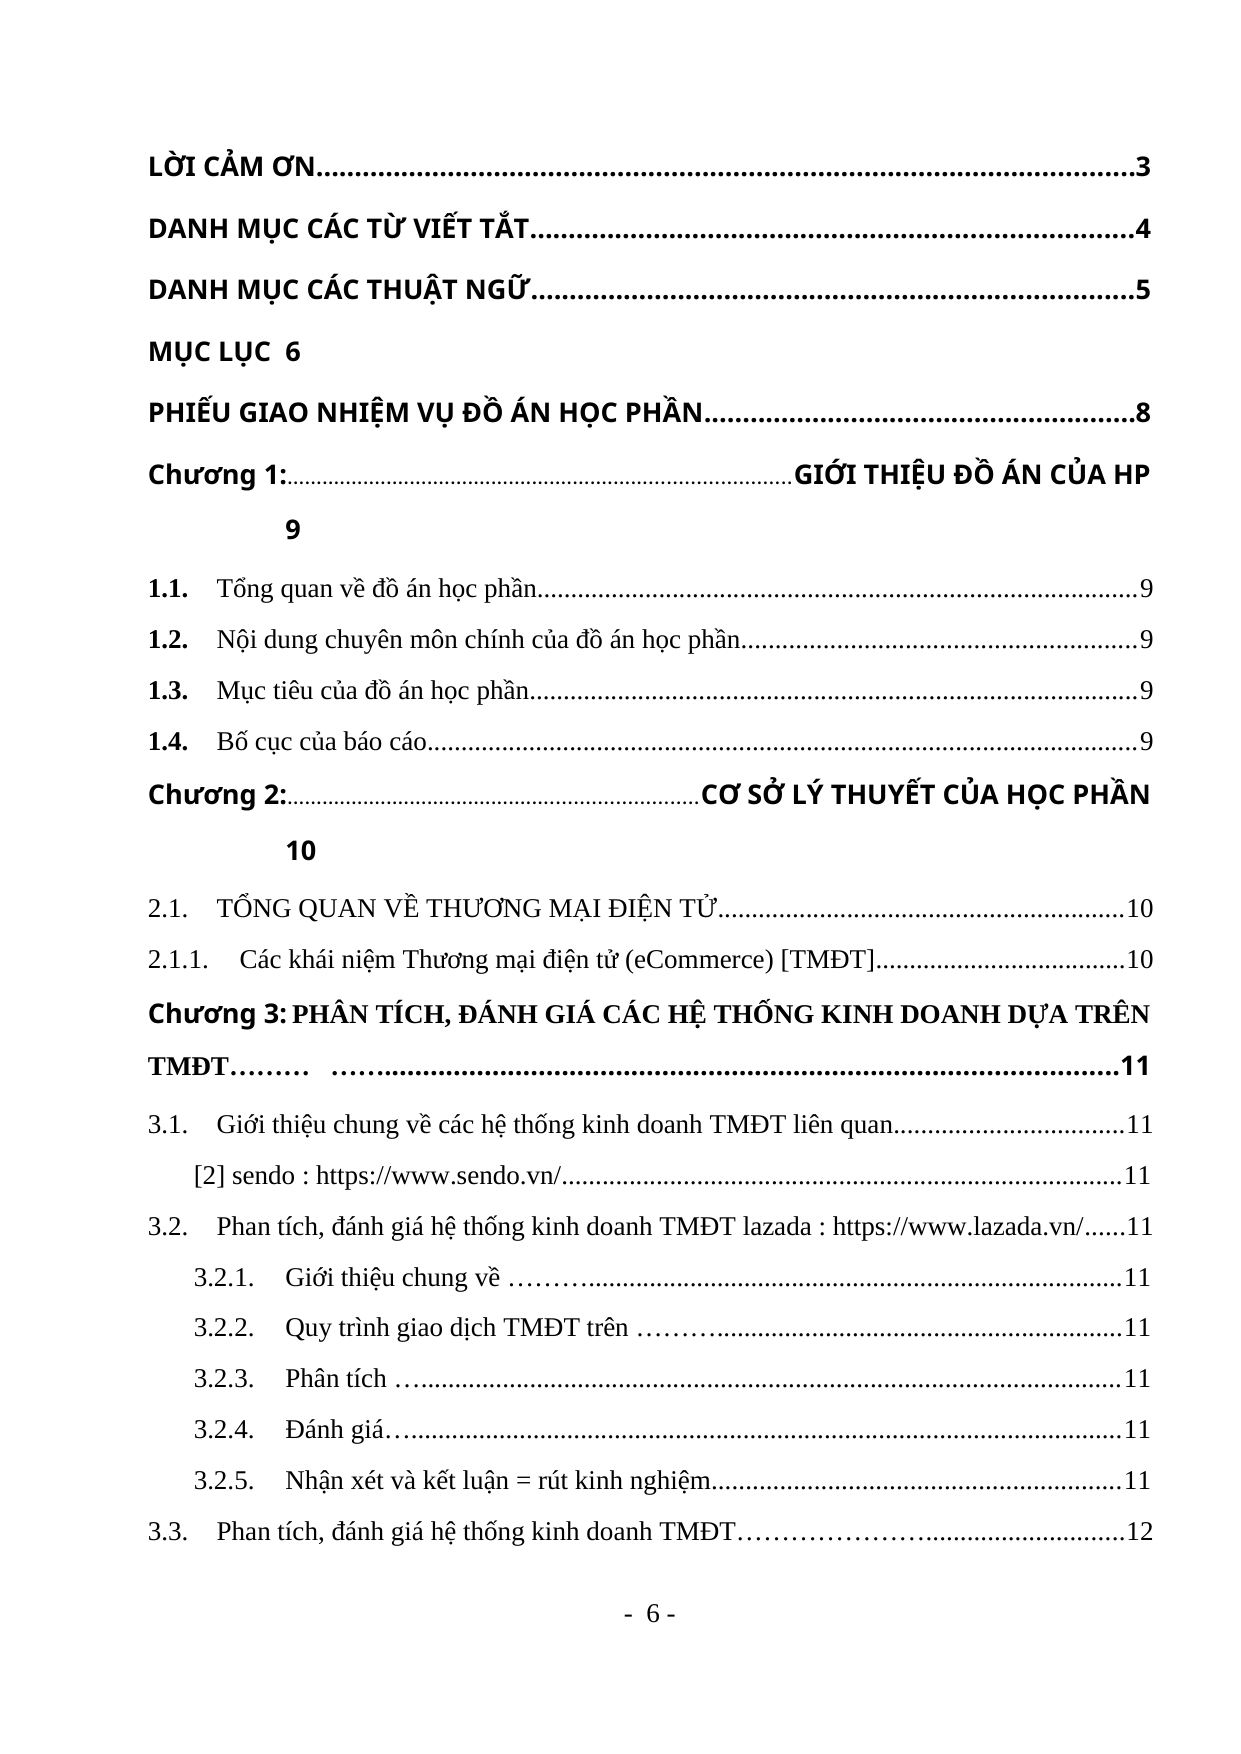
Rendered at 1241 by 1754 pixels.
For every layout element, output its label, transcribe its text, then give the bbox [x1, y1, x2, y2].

text DANH MỤC CÁC THUẬT NGỮ 5 [148, 271, 1152, 308]
text Chương 1: GIỚI THIỆU ĐỒ ÁN CỦA HP 9 [148, 456, 1152, 548]
text PHIẾU GIAO NHIỆM VỤ ĐỒ ÁN HỌC PHẦN 8 [148, 394, 1152, 431]
text LỜI CẢM ƠN 3 [148, 148, 1152, 184]
text 1.3. Mục tiêu của đồ án học phần 9 [148, 674, 1152, 705]
text 3.2.1. Giới thiệu chung về ………. 11 [193, 1261, 1152, 1292]
text 1.4. Bố cục của báo cáo 9 [148, 725, 1152, 756]
text DANH MỤC CÁC TỪ VIẾT TẮT 4 [148, 209, 1152, 246]
text 1.1. Tổng quan về đồ án học phần 9 [148, 572, 1152, 603]
text MỤC LỤC 6 [148, 332, 1152, 369]
text 1.2. Nội dung chuyên môn chính của đồ án học phần 9 [148, 623, 1152, 654]
text 3.2. Phan tích, đánh giá hệ thống kinh doanh TMĐT lazada : https://www.lazada.vn/ 11 [148, 1210, 1152, 1241]
text 3.2.2. Quy trình giao dịch TMĐT trên ……….. 11 [193, 1312, 1152, 1343]
text 3.2.3. Phân tích …. 11 [193, 1362, 1152, 1393]
text 3.1. Giới thiệu chung về các hệ thống kinh doanh TMĐT liên quan 11 [148, 1108, 1152, 1139]
text 3.2.4. Đánh giá…. 11 [193, 1413, 1152, 1444]
text 3.3. Phan tích, đánh giá hệ thống kinh doanh TMĐT………………….. 12 [148, 1515, 1152, 1546]
text 2.1.1. Các khái niệm Thương mại điện tử (eCommerce) [TMĐT] 10 [148, 943, 1152, 974]
text Chương 2: CƠ SỞ LÝ THUYẾT CỦA HỌC PHẦN 10 [148, 776, 1152, 868]
text 2.1. TỔNG QUAN VỀ THƯƠNG MẠI ĐIỆN TỬ 10 [148, 893, 1152, 924]
text Chương 3: PHÂN TÍCH, ĐÁNH GIÁ CÁC HỆ THỐNG KINH DOANH DỰA TRÊN TMĐT……… ……. 11 [148, 994, 1152, 1083]
text [2] sendo : https://www.sendo.vn/ 11 [193, 1159, 1152, 1190]
text 3.2.5. Nhận xét và kết luận = rút kinh nghiệm 11 [193, 1464, 1152, 1495]
